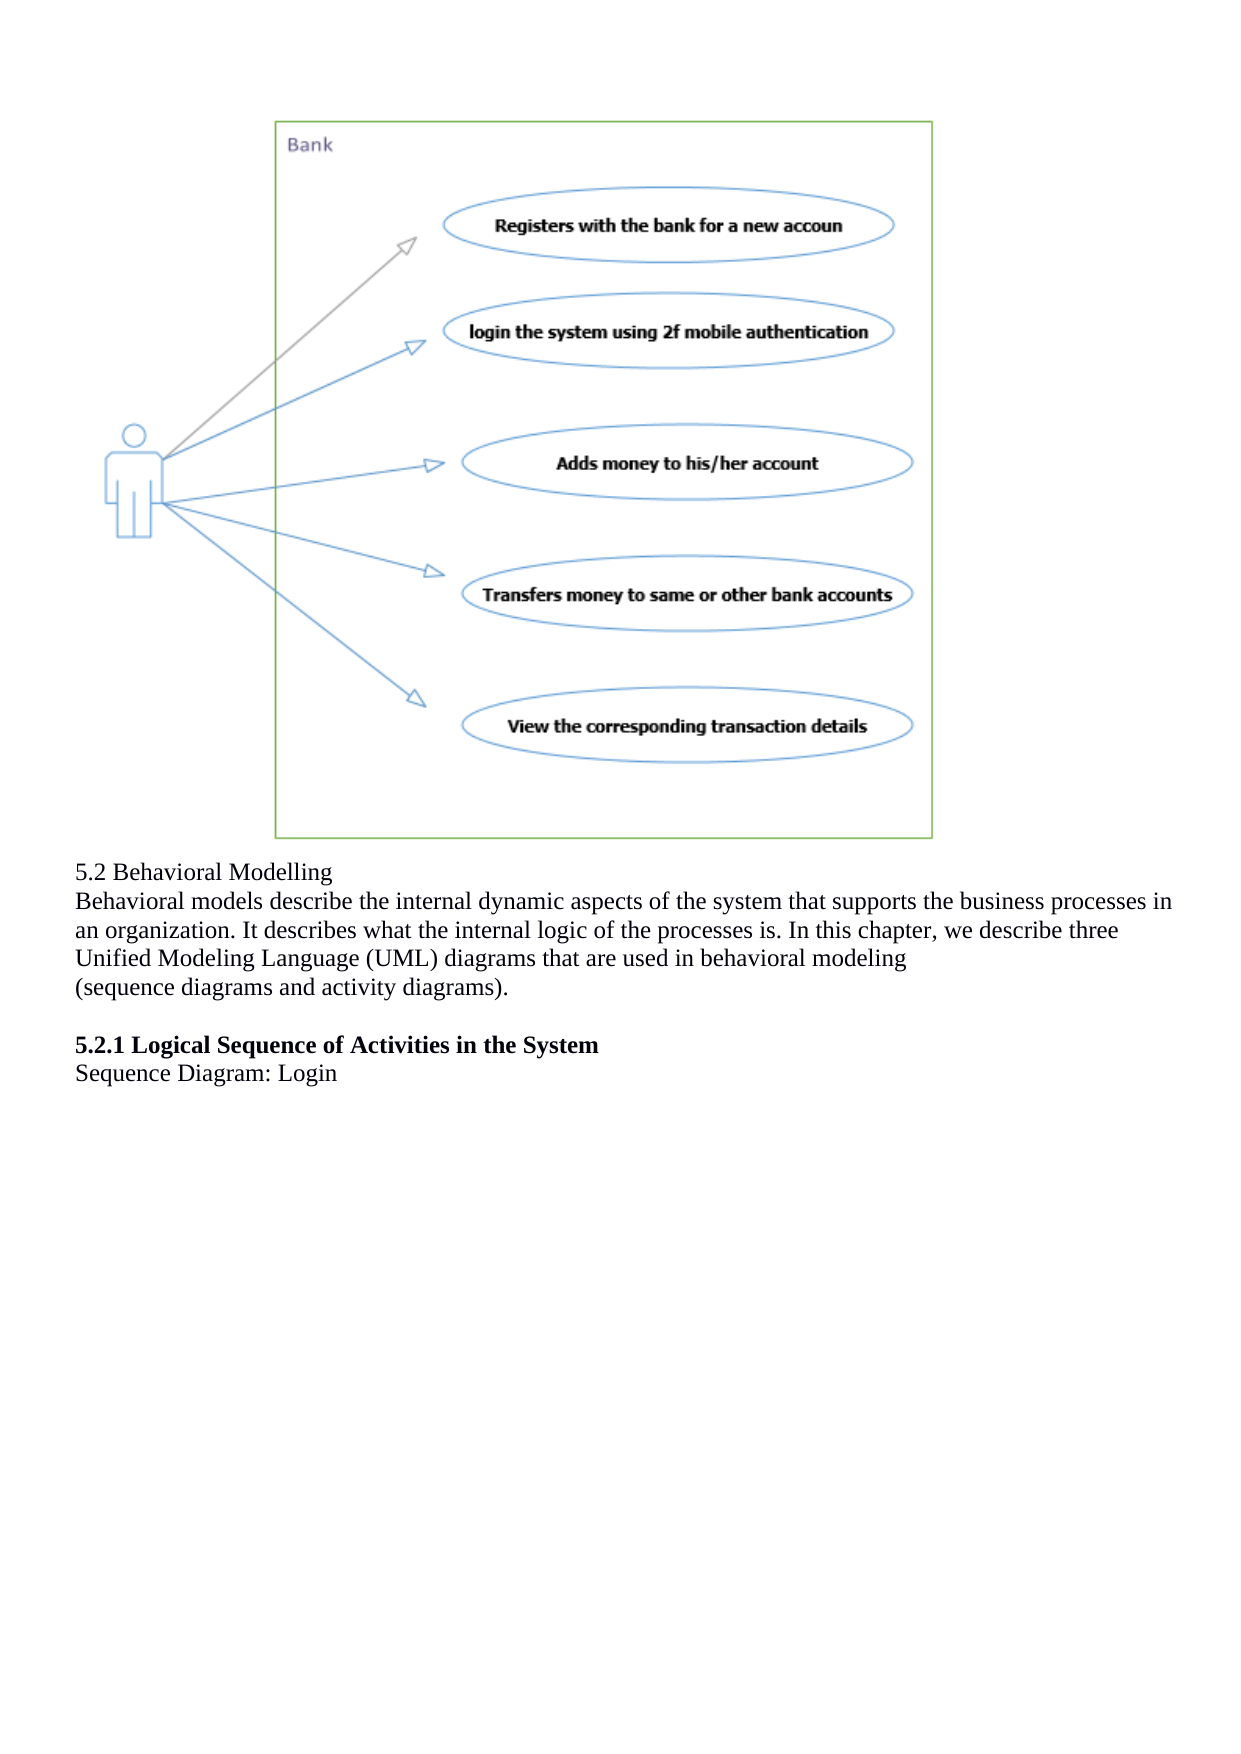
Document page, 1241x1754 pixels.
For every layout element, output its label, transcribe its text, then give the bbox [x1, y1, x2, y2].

text 5.2 Behavioral Modelling [75, 857, 1191, 886]
text Sequence Diagram: Login [75, 1058, 1191, 1087]
picture [75, 118, 955, 858]
text Behavioral models describe the internal dynamic aspects of the system that supports the business processes in an organization. It describes what the internal logic of the processes is. In this chapter, we describe three Unified Modeling Language (UML) diagrams that are used in behavioral modeling [75, 886, 1191, 972]
text (sequence diagrams and activity diagrams). [75, 972, 1191, 1001]
text 5.2.1 Logical Sequence of Activities in the System [75, 1030, 1191, 1058]
